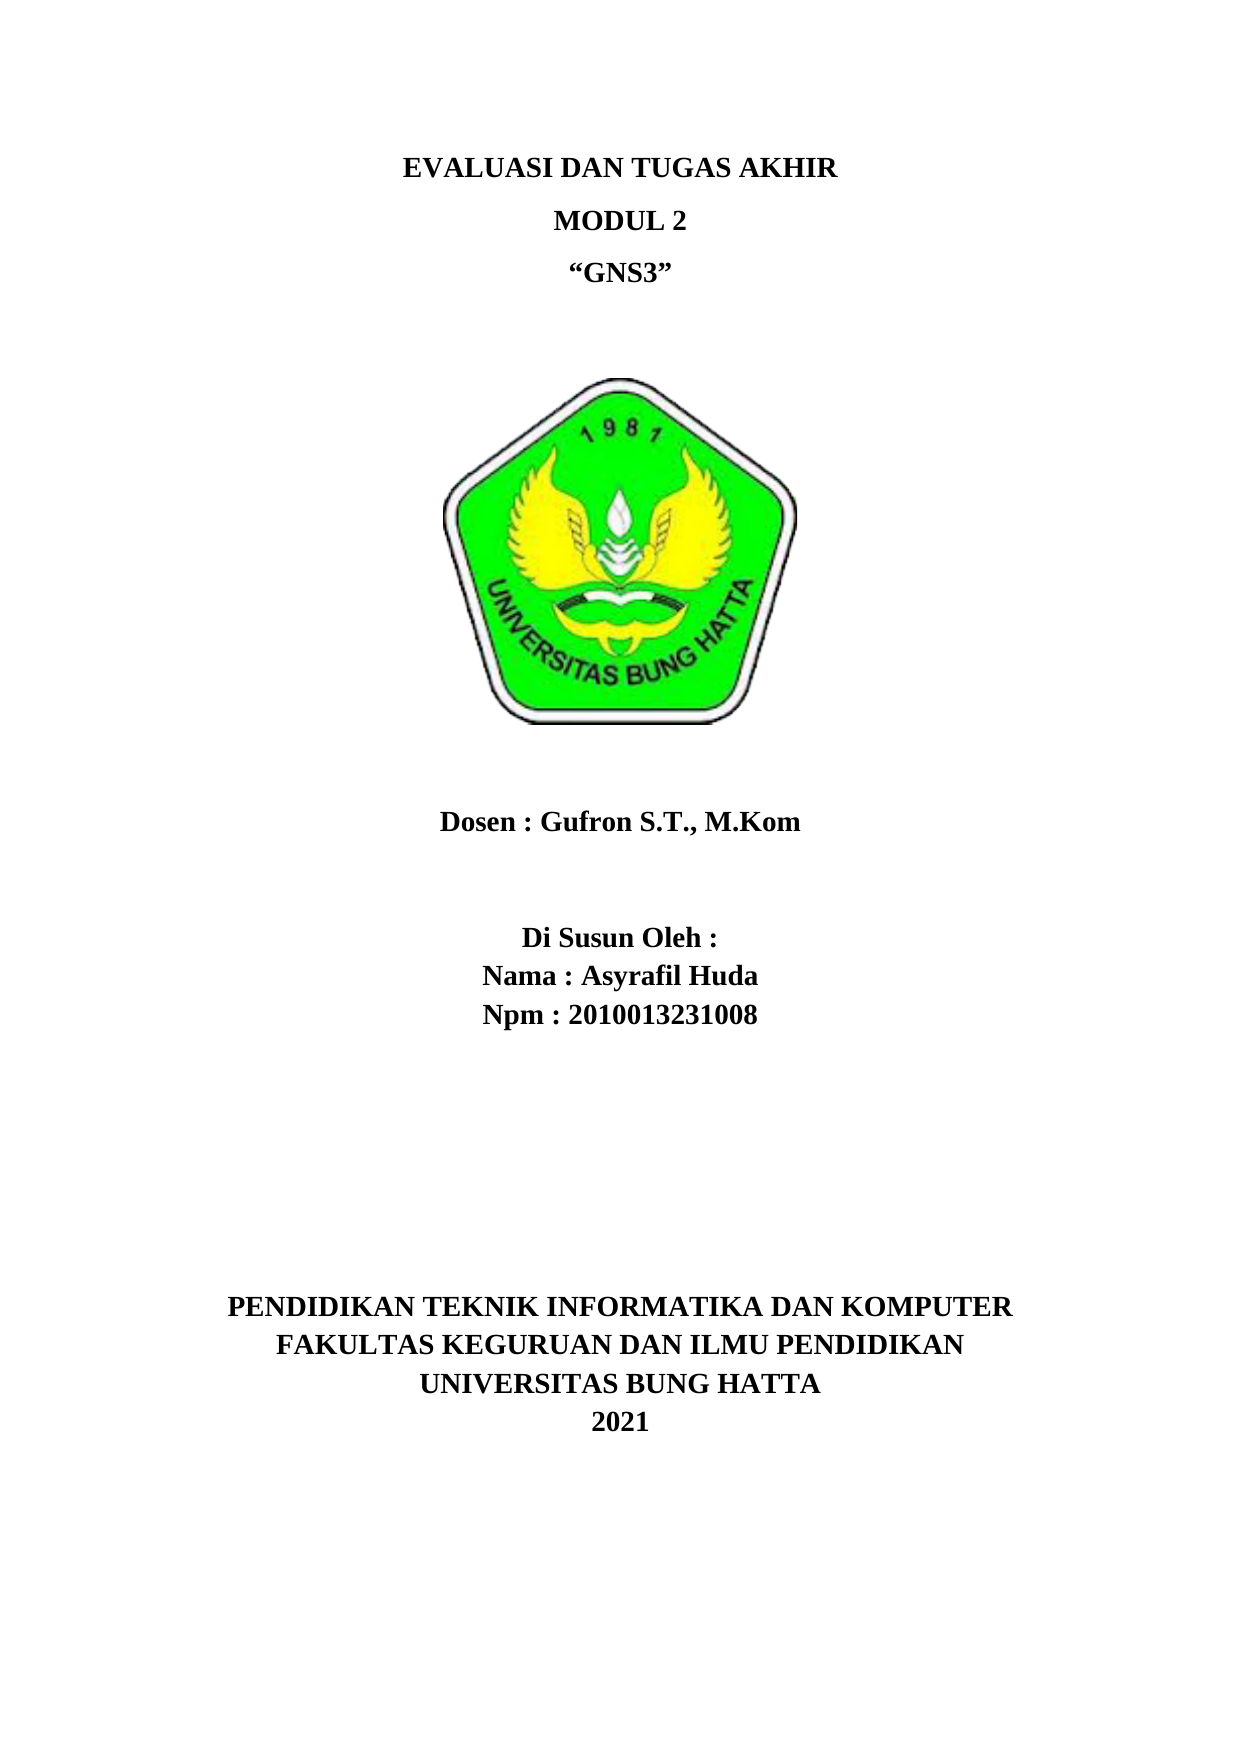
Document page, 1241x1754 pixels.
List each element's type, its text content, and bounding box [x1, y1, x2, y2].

text Dosen : Gufron S.T., M.Kom [150, 804, 1090, 838]
text UNIVERSITAS BUNG HATTA [150, 1366, 1090, 1399]
text Nama : Asyrafil Huda [150, 958, 1090, 992]
text PENDIDIKAN TEKNIK INFORMATIKA DAN KOMPUTER [150, 1289, 1090, 1322]
text EVALUASI DAN TUGAS AKHIR [150, 150, 1090, 183]
text FAKULTAS KEGURUAN DAN ILMU PENDIDIKAN [150, 1327, 1090, 1361]
picture [443, 378, 798, 725]
text Npm : 2010013231008 [150, 997, 1090, 1031]
text 2021 [150, 1404, 1090, 1438]
text Di Susun Oleh : [150, 920, 1090, 953]
text MODUL 2 [150, 203, 1090, 236]
text “GNS3” [150, 256, 1090, 289]
